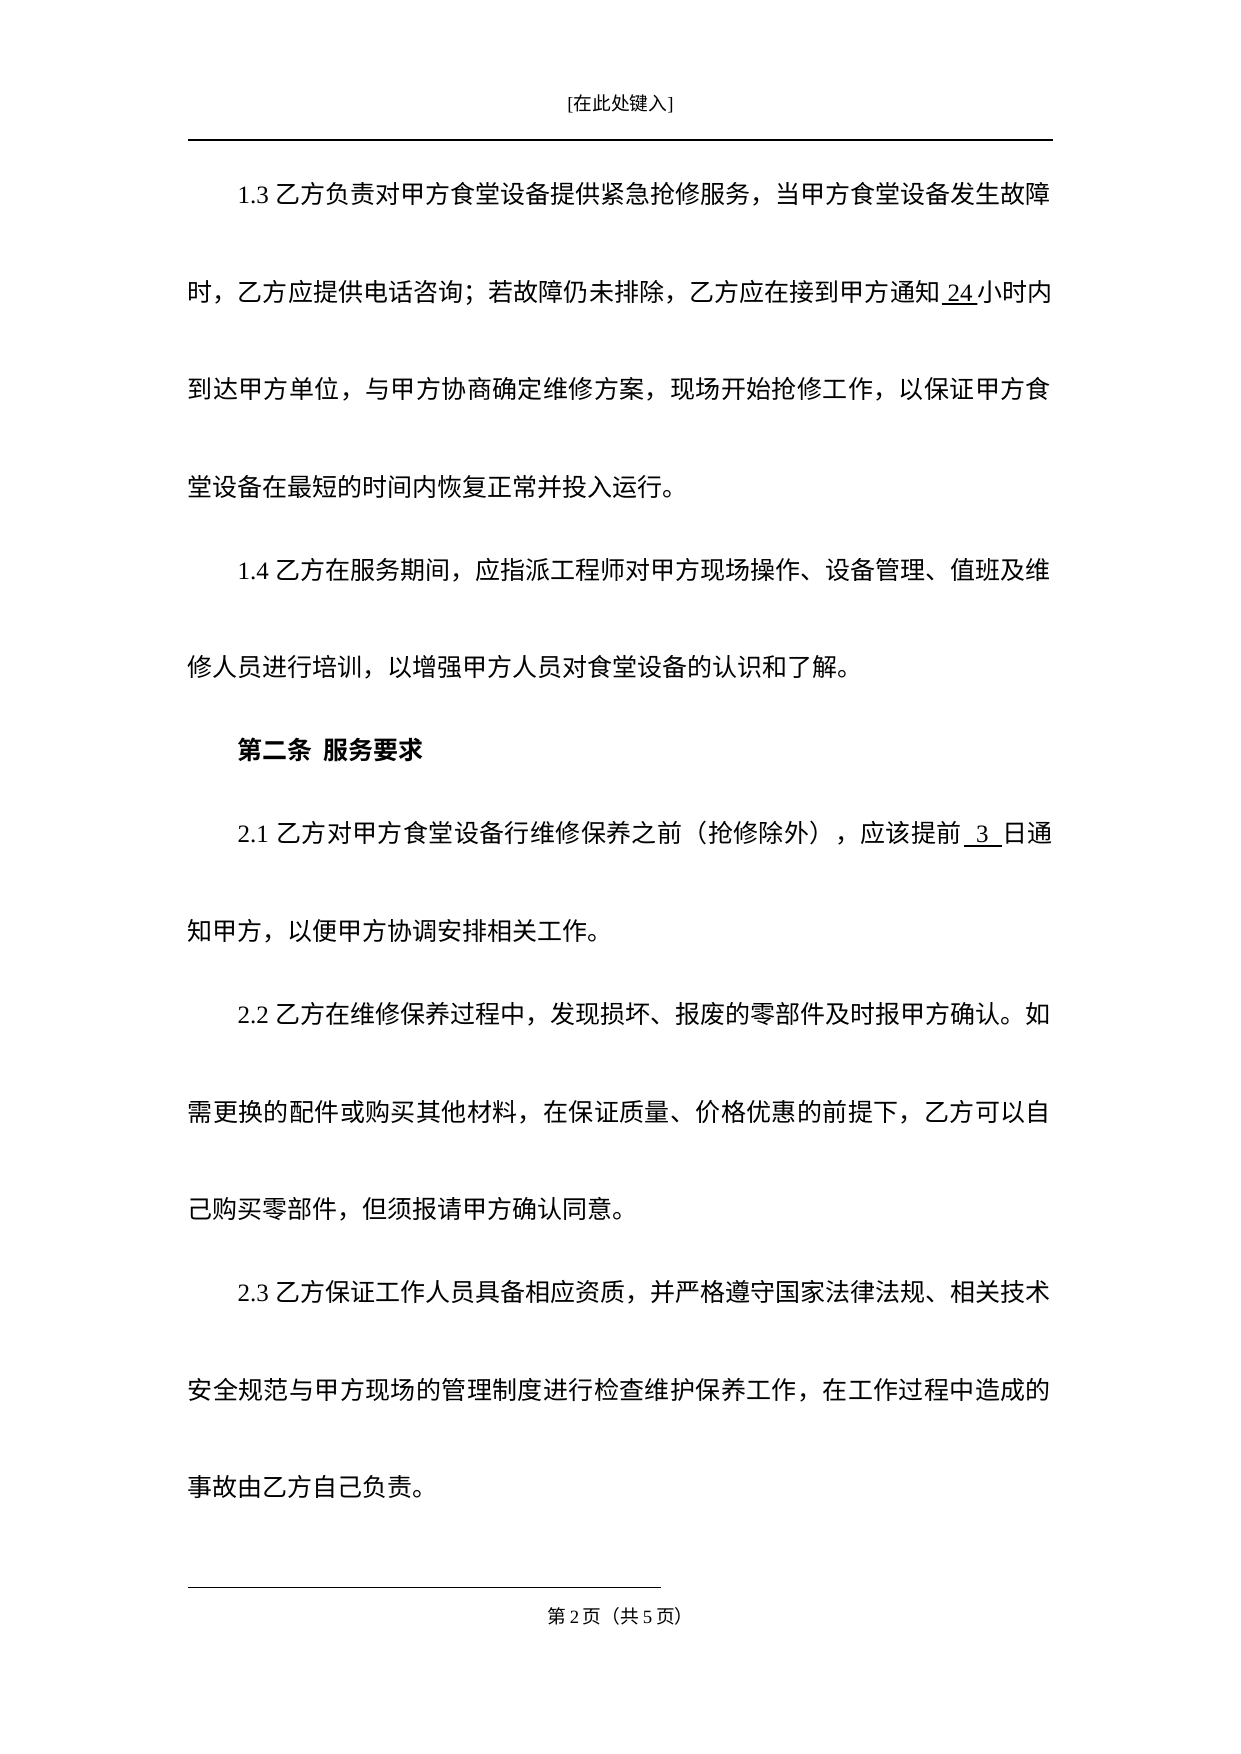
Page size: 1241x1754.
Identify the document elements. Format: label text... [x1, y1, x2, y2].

text 2.1 乙方对甲方食堂设备行维修保养之前（抢修除外），应该提前 3 日通知甲方，以便甲方协调安排相关工作。 [187, 799, 1053, 962]
text 1.3 乙方负责对甲方食堂设备提供紧急抢修服务，当甲方食堂设备发生故障时，乙方应提供电话咨询；若故障仍未排除，乙方应在接到甲方通知 24小时内到达甲方单位，与甲方协商确定维修方案，现场开始抢修工作，以保证甲方食堂设备在最短的时间内恢复正常并投入运行。 [187, 160, 1053, 518]
text 2.3 乙方保证工作人员具备相应资质，并严格遵守国家法律法规、相关技术安全规范与甲方现场的管理制度进行检查维护保养工作，在工作过程中造成的事故由乙方自己负责。 [187, 1258, 1053, 1518]
text 1.4 乙方在服务期间，应指派工程师对甲方现场操作、设备管理、值班及维修人员进行培训，以增强甲方人员对食堂设备的认识和了解。 [187, 536, 1053, 698]
text 2.2 乙方在维修保养过程中，发现损坏、报废的零部件及时报甲方确认。如需更换的配件或购买其他材料，在保证质量、价格优惠的前提下，乙方可以自己购买零部件，但须报请甲方确认同意。 [187, 980, 1053, 1240]
text 第二条 服务要求 [187, 716, 1053, 781]
